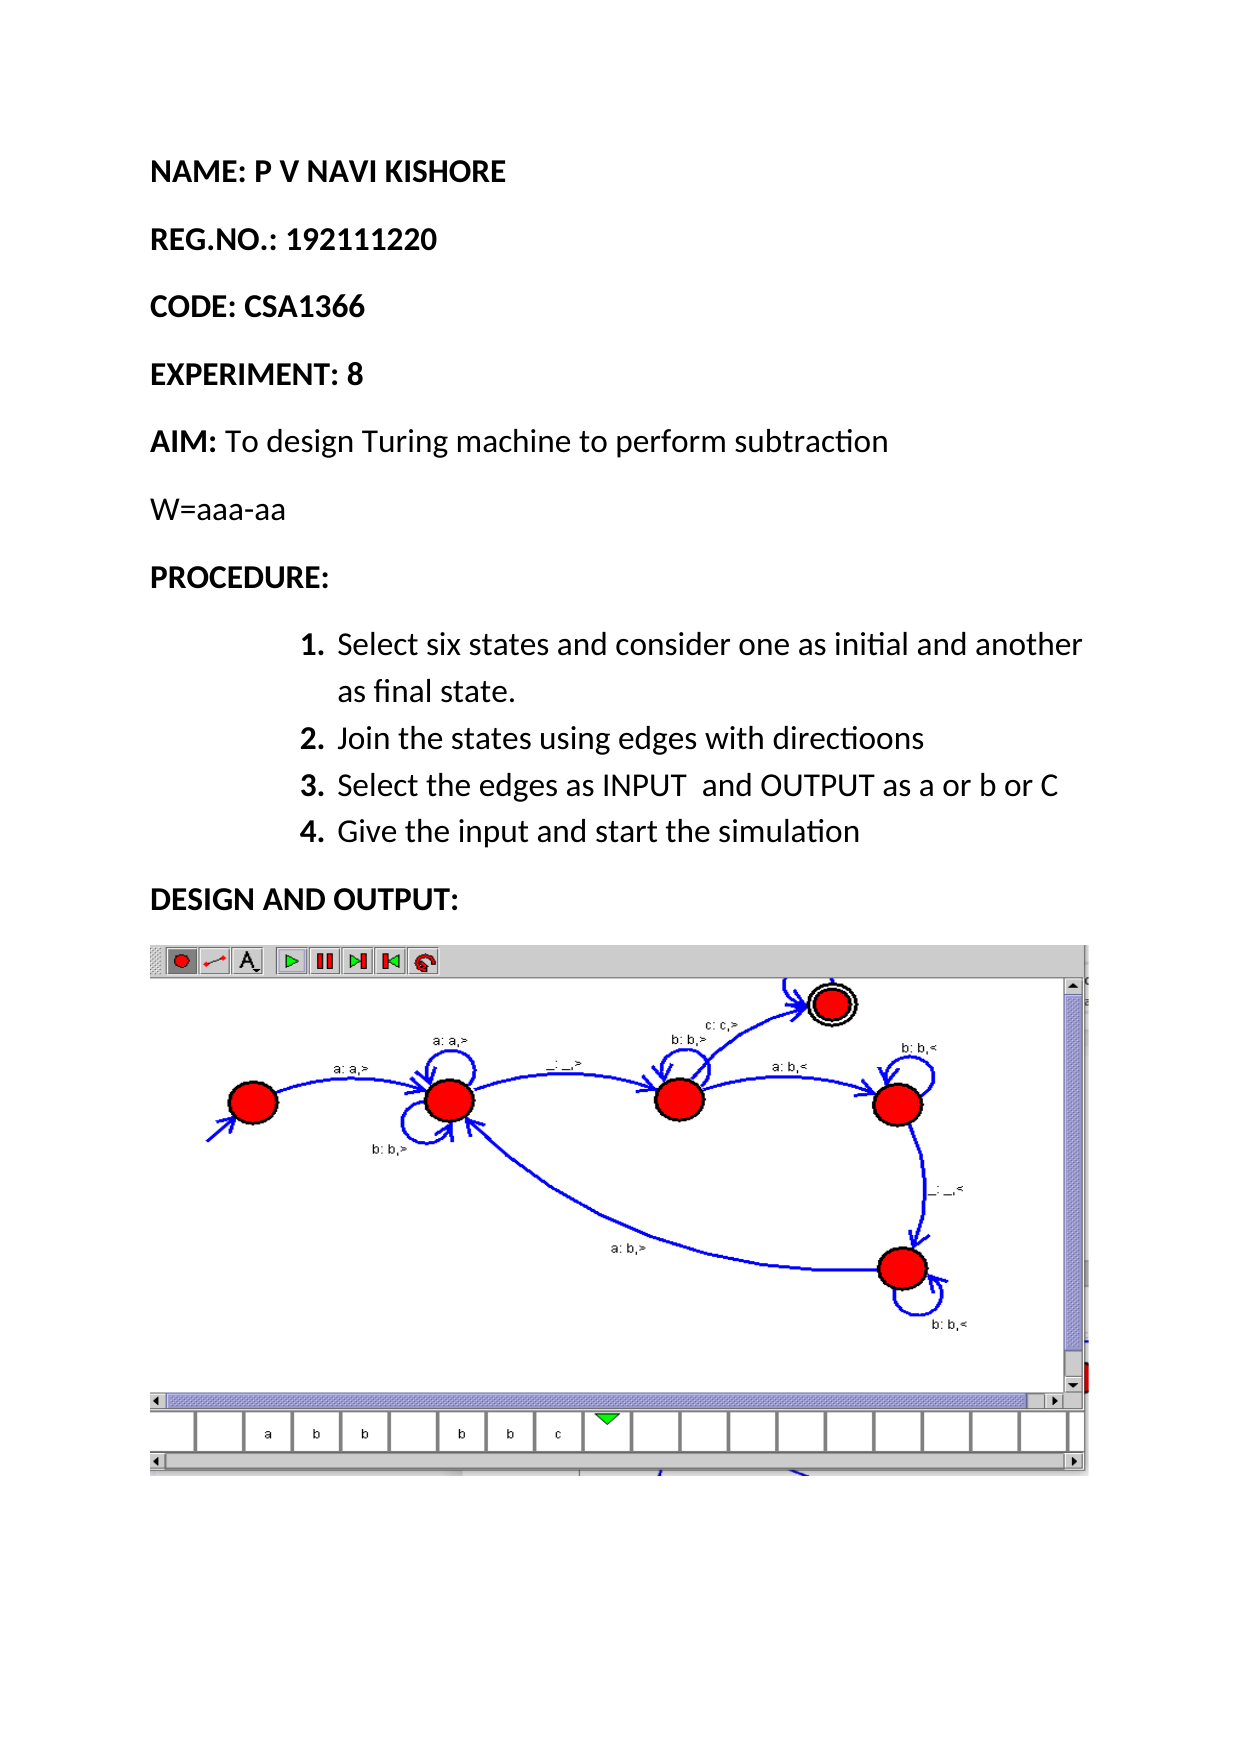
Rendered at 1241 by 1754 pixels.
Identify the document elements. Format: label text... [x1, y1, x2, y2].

text REG.NO.: 192111220 [150, 218, 1090, 258]
text PROCEDURE: [150, 556, 1090, 596]
picture [150, 945, 1089, 1476]
list Give the input and start the simulation [299, 810, 1090, 851]
text EXPERIMENT: 8 [150, 353, 1090, 393]
list Select the edges as INPUT and OUTPUT as a or b or C [299, 763, 1090, 804]
list Select six states and consider one as initial and another as final state. [299, 623, 1090, 711]
text CODE: CSA1366 [150, 285, 1090, 326]
text DESIGN AND OUTPUT: [150, 878, 1090, 919]
list Join the states using edges with directioons [299, 717, 1090, 757]
text NAME: P V NAVI KISHORE [150, 150, 1090, 191]
text W=aaa-aa [150, 488, 1090, 529]
text AIM: To design Turing machine to perform subtraction [150, 420, 1090, 461]
